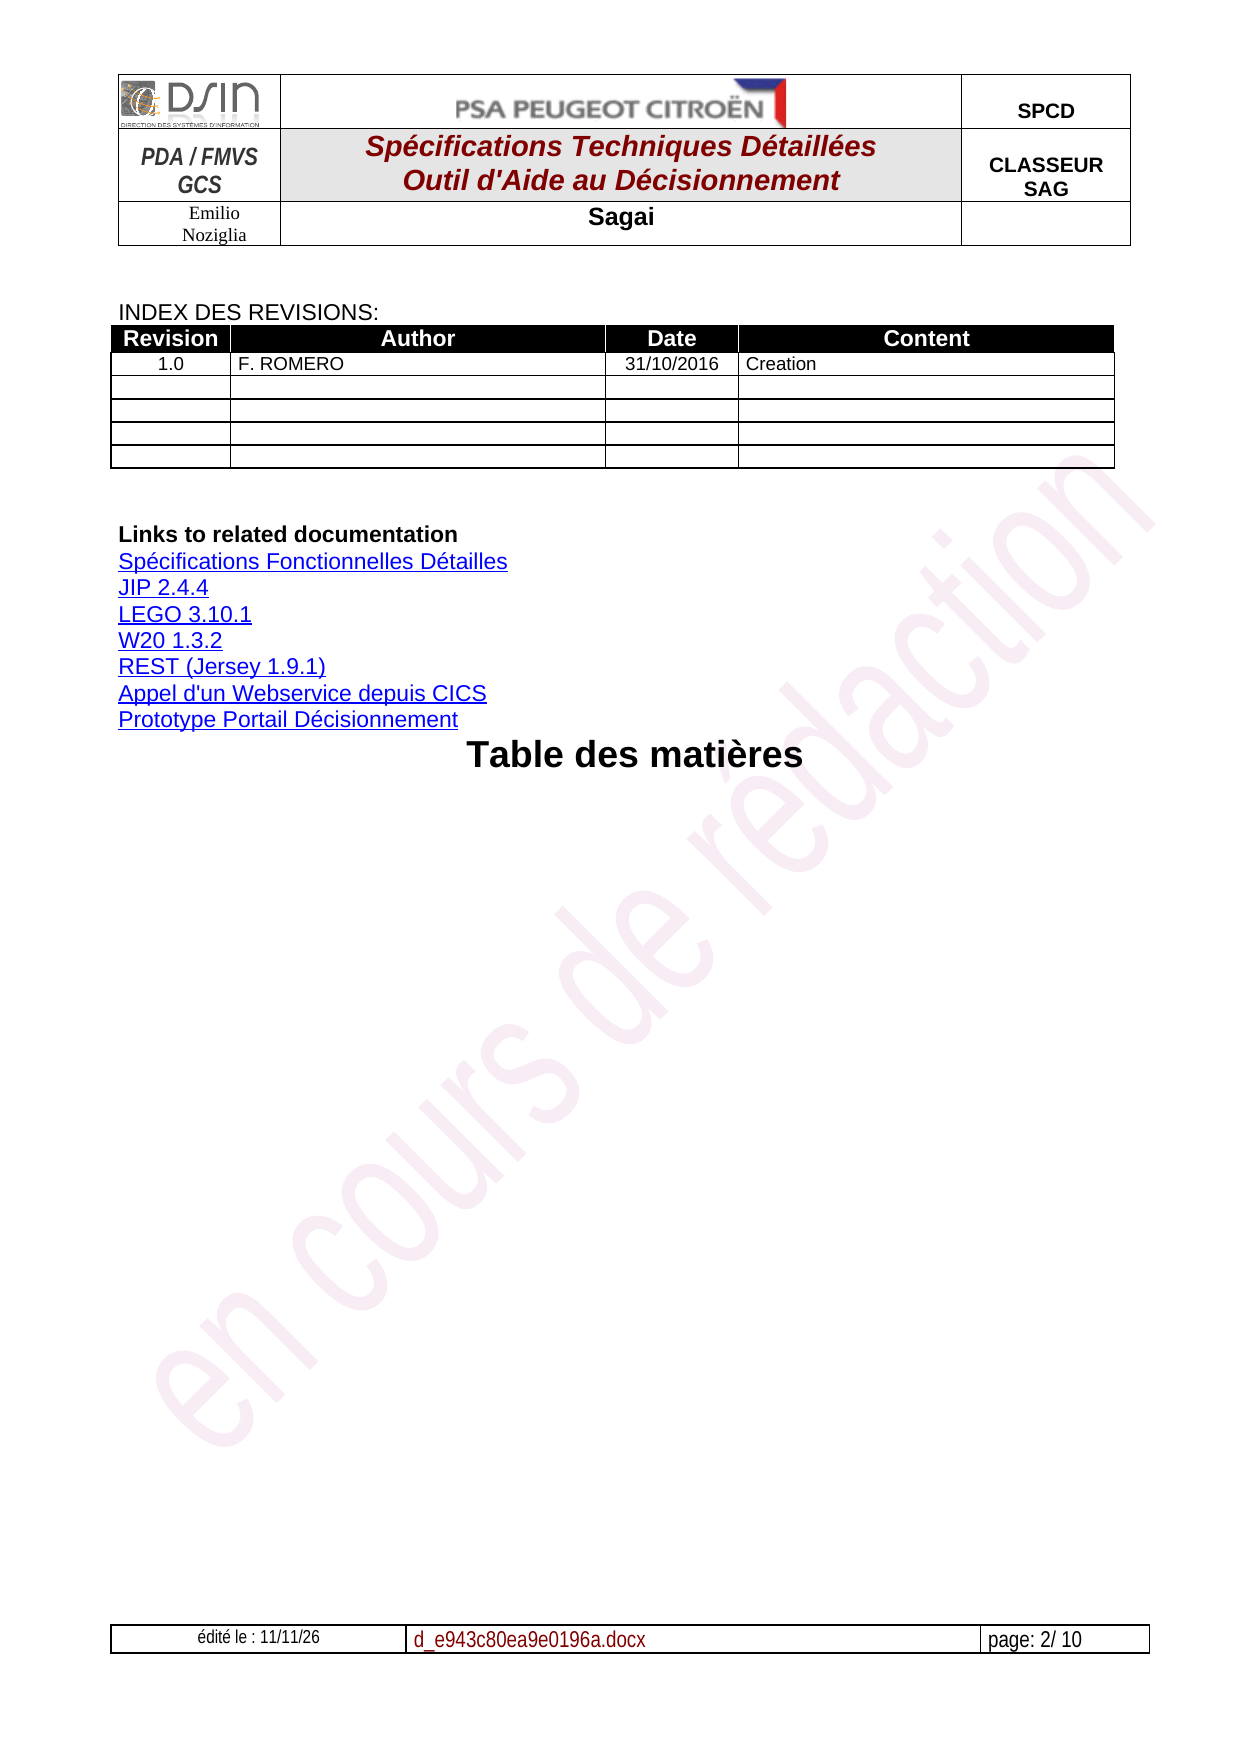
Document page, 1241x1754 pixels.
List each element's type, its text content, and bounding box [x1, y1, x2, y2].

table_header Date [606, 325, 738, 352]
text LEGO 3.10.1 [118, 601, 1152, 627]
table_header Revision [111, 325, 230, 352]
picture [120, 90, 141, 117]
table_header Author [231, 325, 605, 352]
table_cell 31/10/2016 [606, 353, 738, 375]
table_cell [112, 400, 230, 421]
table_header Content [739, 325, 1114, 352]
picture [120, 80, 156, 92]
text Appel d'un Webservice depuis CICS [118, 679, 1152, 706]
table_cell [112, 423, 230, 444]
text REST (Jersey 1.9.1) [118, 653, 1152, 679]
table_cell [606, 446, 738, 467]
picture [456, 75, 787, 128]
table_cell [231, 423, 605, 444]
table_cell [739, 376, 1114, 398]
table_cell [606, 423, 738, 444]
table_cell [112, 376, 230, 398]
table_cell [739, 423, 1114, 444]
table_cell [739, 446, 1114, 467]
table_cell F. ROMERO [231, 353, 605, 375]
picture [131, 85, 139, 90]
table_cell [231, 400, 605, 421]
table_cell [606, 400, 738, 421]
text JIP 2.4.4 [118, 574, 1152, 601]
text Table des matières [118, 732, 1152, 775]
table_cell [231, 446, 605, 467]
text W20 1.3.2 [118, 627, 1152, 653]
text Links to related documentation [118, 521, 1152, 548]
table_cell [112, 446, 230, 467]
table_cell Creation [739, 353, 1114, 375]
table_cell [231, 376, 605, 398]
text Spécifications Fonctionnelles Détailles [118, 548, 1152, 574]
text INDEX DES REVISIONS: [118, 299, 1152, 325]
table_cell 1.0 [112, 353, 230, 375]
table_cell [739, 400, 1114, 421]
text Prototype Portail Décisionnement [118, 706, 1152, 732]
table_cell [606, 376, 738, 398]
